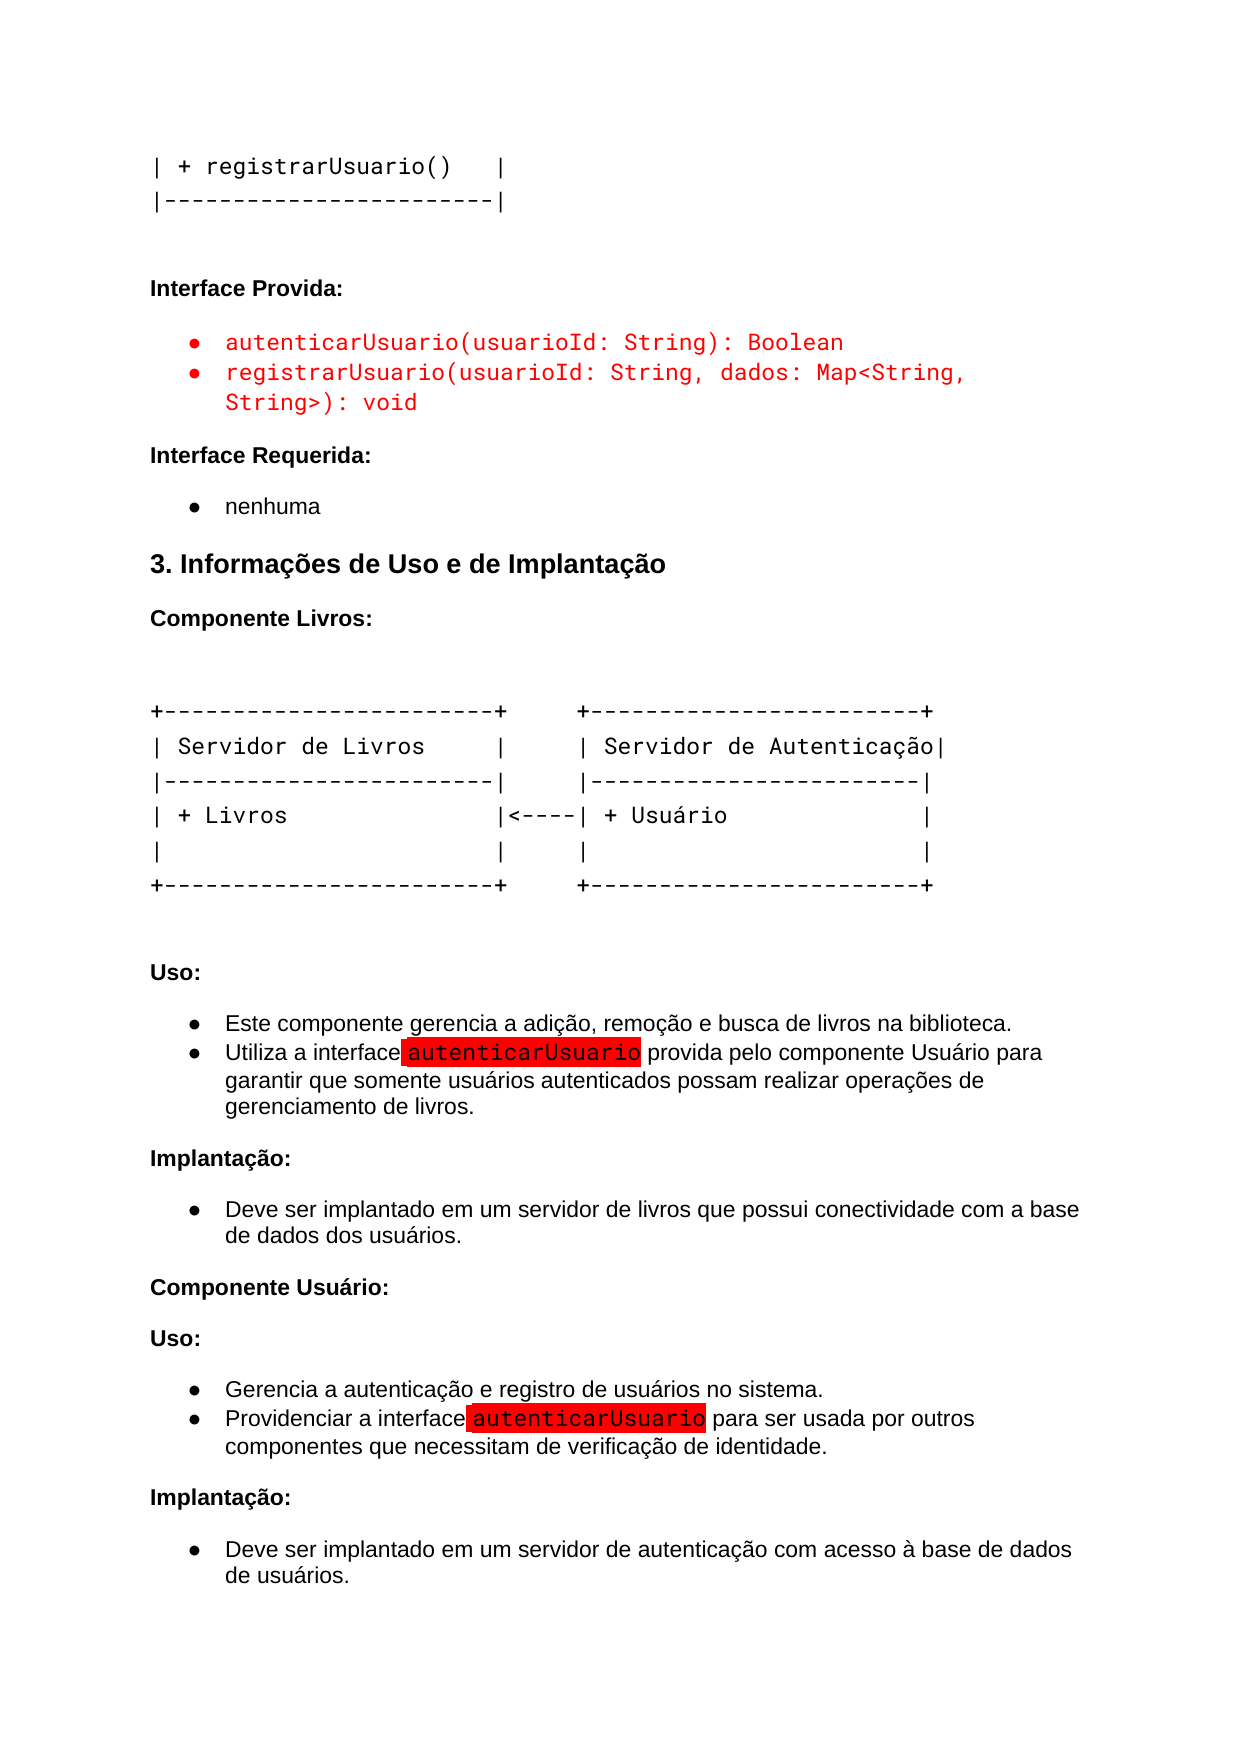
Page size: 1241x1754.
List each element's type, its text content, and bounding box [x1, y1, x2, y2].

list Gerencia a autenticação e registro de usuários no sistema. [187, 1376, 1090, 1403]
text Uso: [150, 1325, 1090, 1351]
text Implantação: [150, 1144, 1090, 1171]
text | | | | [150, 834, 1090, 864]
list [187, 326, 1090, 356]
text Implantação: [150, 1484, 1090, 1511]
subtitle Componente Usuário: [150, 1274, 1090, 1300]
list Deve ser implantado em um servidor de autenticação com acesso à base de dados de usuários. [187, 1536, 1090, 1588]
text | + registrarUsuario() | [150, 150, 1090, 180]
subtitle Componente Livros: [150, 605, 1090, 631]
text +------------------------+ +------------------------+ [150, 869, 1090, 899]
text | Servidor de Livros | | Servidor de Autenticação| [150, 730, 1090, 761]
list nenhuma [187, 493, 1090, 519]
list Deve ser implantado em um servidor de livros que possui conectividade com a base de dados dos usuários. [187, 1196, 1090, 1249]
text Interface Requerida: [150, 442, 1090, 468]
text +------------------------+ +------------------------+ [150, 696, 1090, 726]
list Providenciar a interface autenticarUsuario para ser usada por outros componentes que necessitam de verificação de identidade. [187, 1403, 1090, 1459]
list registrarUsuario(usuarioId: String, dados: Map<String, String>): void [187, 356, 1090, 417]
text Interface Provida: [150, 274, 1090, 301]
text |------------------------| [150, 185, 1090, 215]
text |------------------------| |------------------------| [150, 765, 1090, 795]
subtitle 3. Informações de Uso e de Implantação [150, 548, 1090, 580]
list Utiliza a interface autenticarUsuario provida pelo componente Usuário para garantir que somente usuários autenticados possam realizar operações de gerenciamento de livros. [187, 1037, 1090, 1119]
text | + Livros |<----| + Usuário | [150, 800, 1090, 830]
list Este componente gerencia a adição, remoção e busca de livros na biblioteca. [187, 1010, 1090, 1037]
text Uso: [150, 959, 1090, 985]
